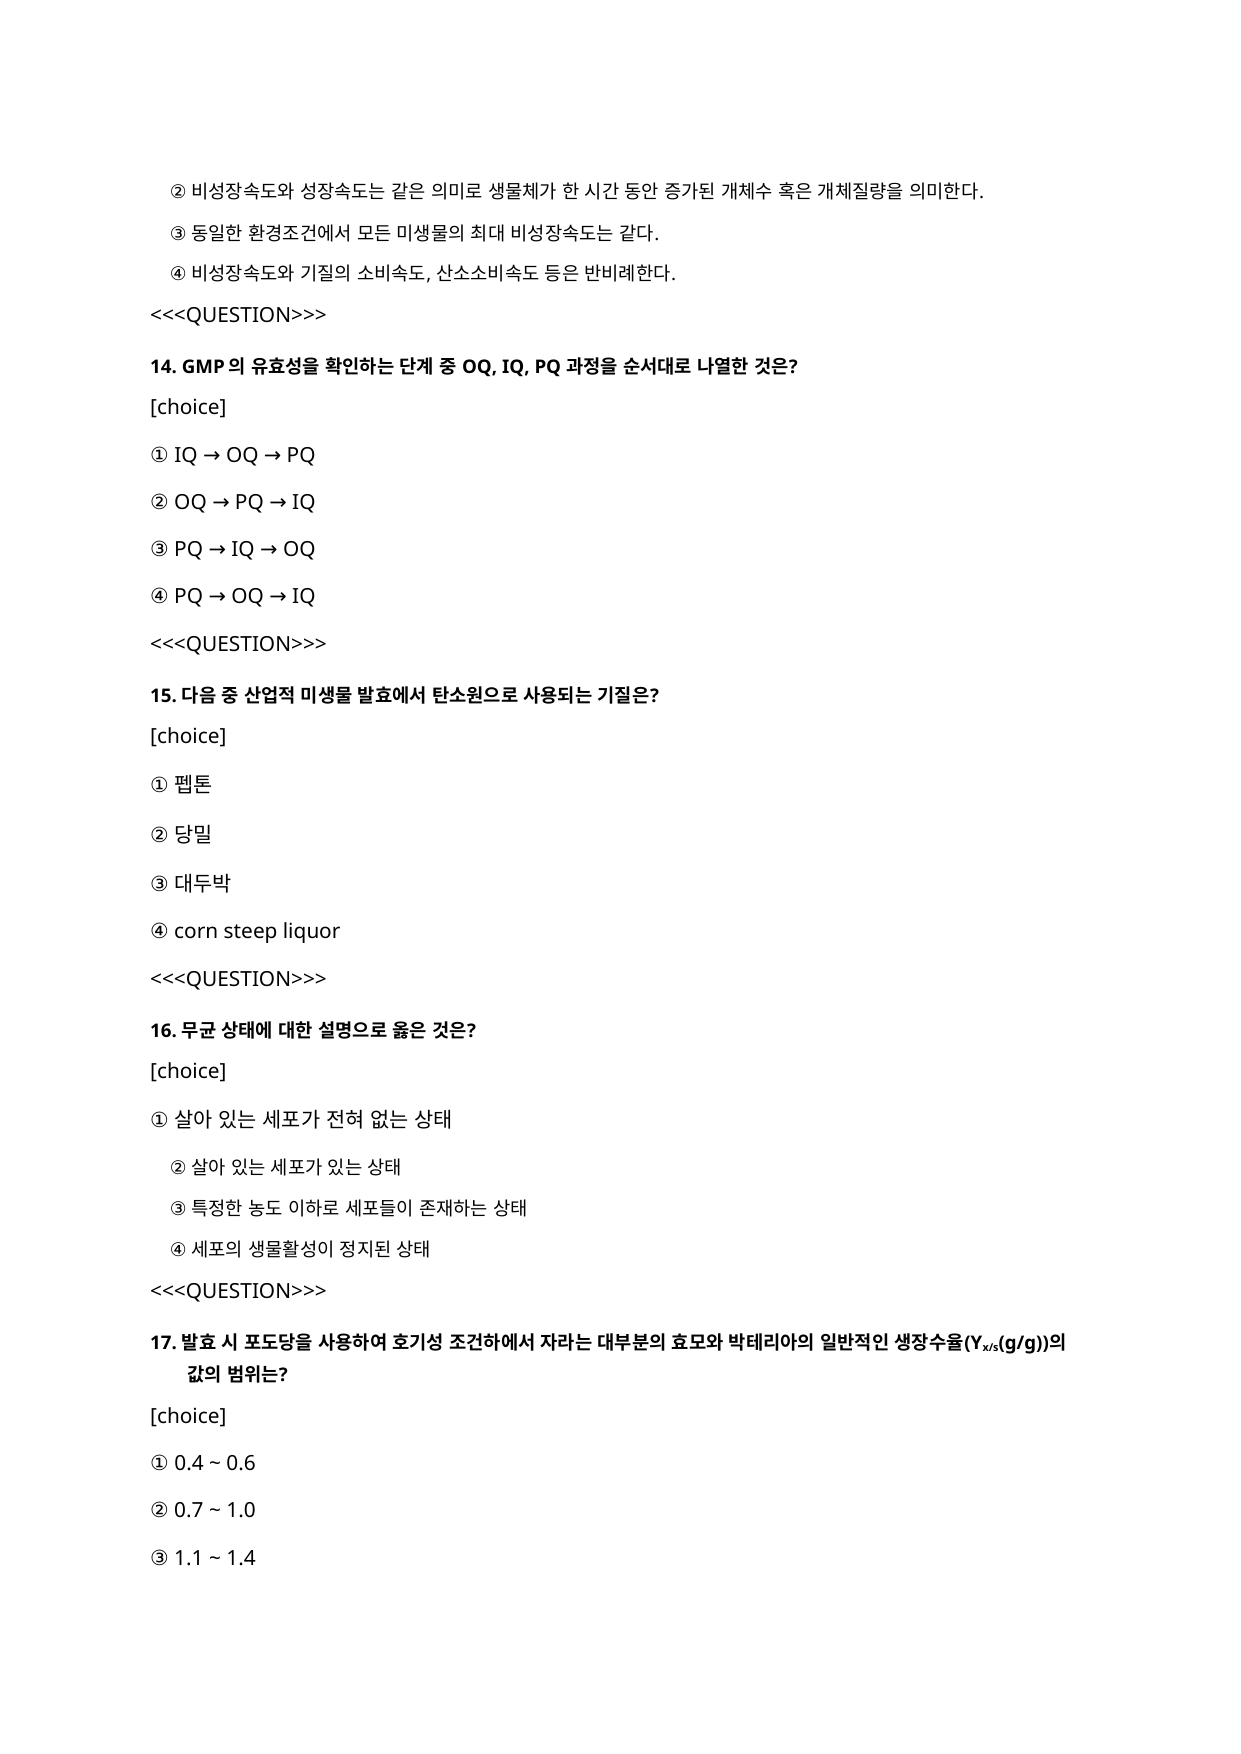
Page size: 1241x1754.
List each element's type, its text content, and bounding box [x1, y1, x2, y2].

text ① IQ → OQ → PQ [150, 440, 1090, 468]
text ② 0.7 ~ 1.0 [150, 1495, 1090, 1524]
text ② OQ → PQ → IQ [150, 487, 1090, 515]
text ② 당밀 [150, 818, 1090, 848]
text 15. 다음 중 산업적 미생물 발효에서 탄소원으로 사용되는 기질은? [150, 680, 1090, 707]
text <<<QUESTION>>> [150, 964, 1090, 992]
text ④ 비성장속도와 기질의 소비속도, 산소소비속도 등은 반비례한다. [150, 259, 1090, 286]
text <<<QUESTION>>> [150, 300, 1090, 328]
text [choice] [150, 721, 1090, 750]
text ② 살아 있는 세포가 있는 상태 [150, 1153, 1090, 1180]
text 16. 무균 상태에 대한 설명으로 옳은 것은? [150, 1015, 1090, 1043]
text [choice] [150, 392, 1090, 421]
text ④ 세포의 생물활성이 정지된 상태 [150, 1235, 1090, 1262]
text ③ 대두박 [150, 867, 1090, 898]
text 14. GMP의 유효성을 확인하는 단계 중 OQ, IQ, PQ 과정을 순서대로 나열한 것은? [150, 351, 1090, 379]
text [choice] [150, 1401, 1090, 1429]
text ④ corn steep liquor [150, 917, 1090, 945]
text ① 살아 있는 세포가 전혀 없는 상태 [150, 1104, 1090, 1134]
text ③ 1.1 ~ 1.4 [150, 1543, 1090, 1571]
text ③ PQ → IQ → OQ [150, 534, 1090, 563]
text 17. 발효 시 포도당을 사용하여 호기성 조건하에서 자라는 대부분의 효모와 박테리아의 일반적인 생장수율(Yx/s(g/g))의 값의 범위는? [150, 1327, 1090, 1387]
text ④ PQ → OQ → IQ [150, 582, 1090, 610]
text <<<QUESTION>>> [150, 1276, 1090, 1304]
text ① 0.4 ~ 0.6 [150, 1448, 1090, 1477]
text ① 펩톤 [150, 768, 1090, 799]
text ③ 특정한 농도 이하로 세포들이 존재하는 상태 [150, 1194, 1090, 1221]
text ② 비성장속도와 성장속도는 같은 의미로 생물체가 한 시간 동안 증가된 개체수 혹은 개체질량을 의미한다. [150, 177, 1090, 204]
text <<<QUESTION>>> [150, 629, 1090, 657]
text [choice] [150, 1056, 1090, 1085]
text ③ 동일한 환경조건에서 모든 미생물의 최대 비성장속도는 같다. [150, 218, 1090, 245]
